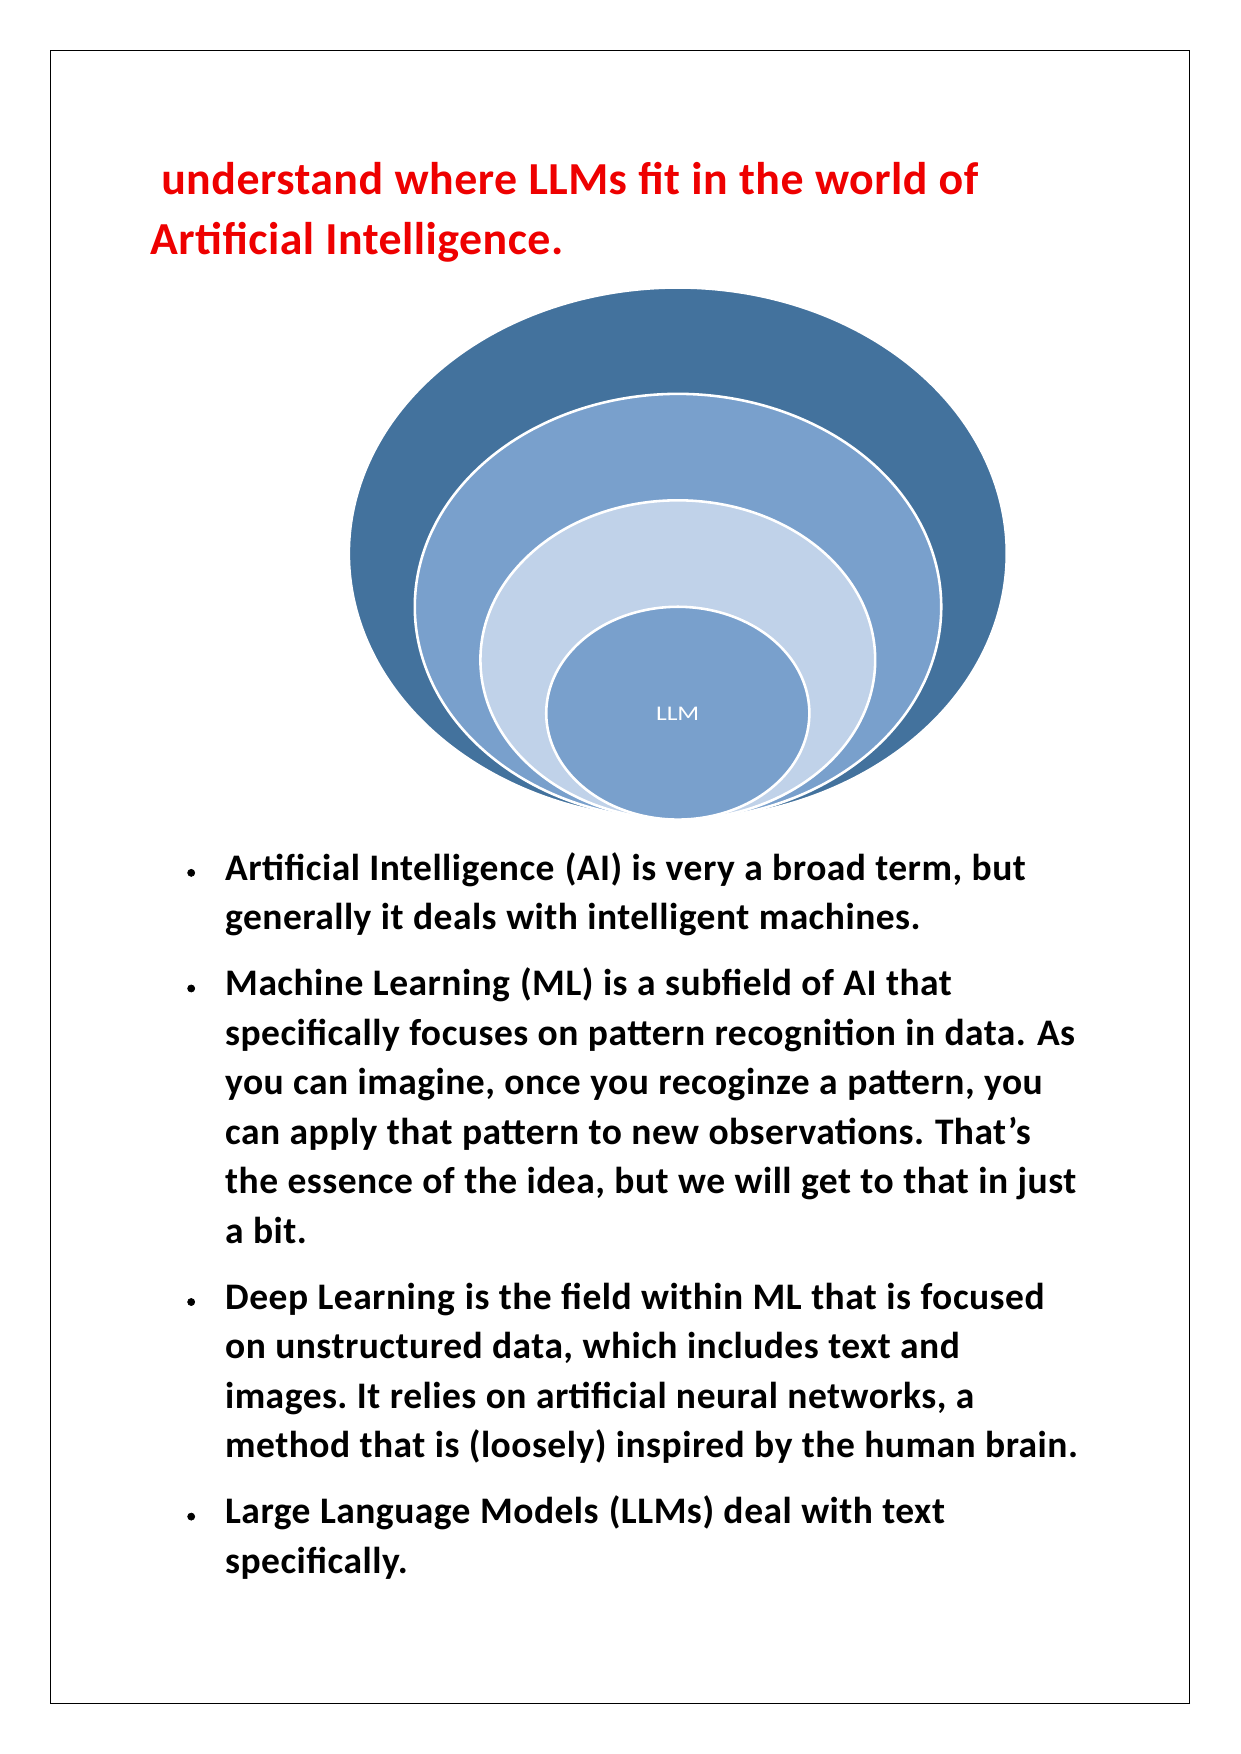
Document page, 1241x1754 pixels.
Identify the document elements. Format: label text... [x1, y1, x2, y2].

list Large Language Models (LLMs) deal with text specifically. [187, 1487, 1090, 1583]
list Deep Learning is the field within ML that is focused on unstructured data, which includes text and images. It relies on artificial neural networks, a method that is (loosely) inspired by the human brain. [187, 1273, 1090, 1467]
text understand where LLMs fit in the world of Artificial Intelligence. [150, 150, 1090, 266]
list Machine Learning (ML) is a subfield of AI that specifically focuses on pattern recognition in data. As you can imagine, once you recoginze a pattern, you can apply that pattern to new observations. That’s the essence of the idea, but we will get to that in just a bit. [187, 959, 1090, 1253]
list Artificial Intelligence (AI) is very a broad term, but generally it deals with intelligent machines. [187, 844, 1090, 939]
